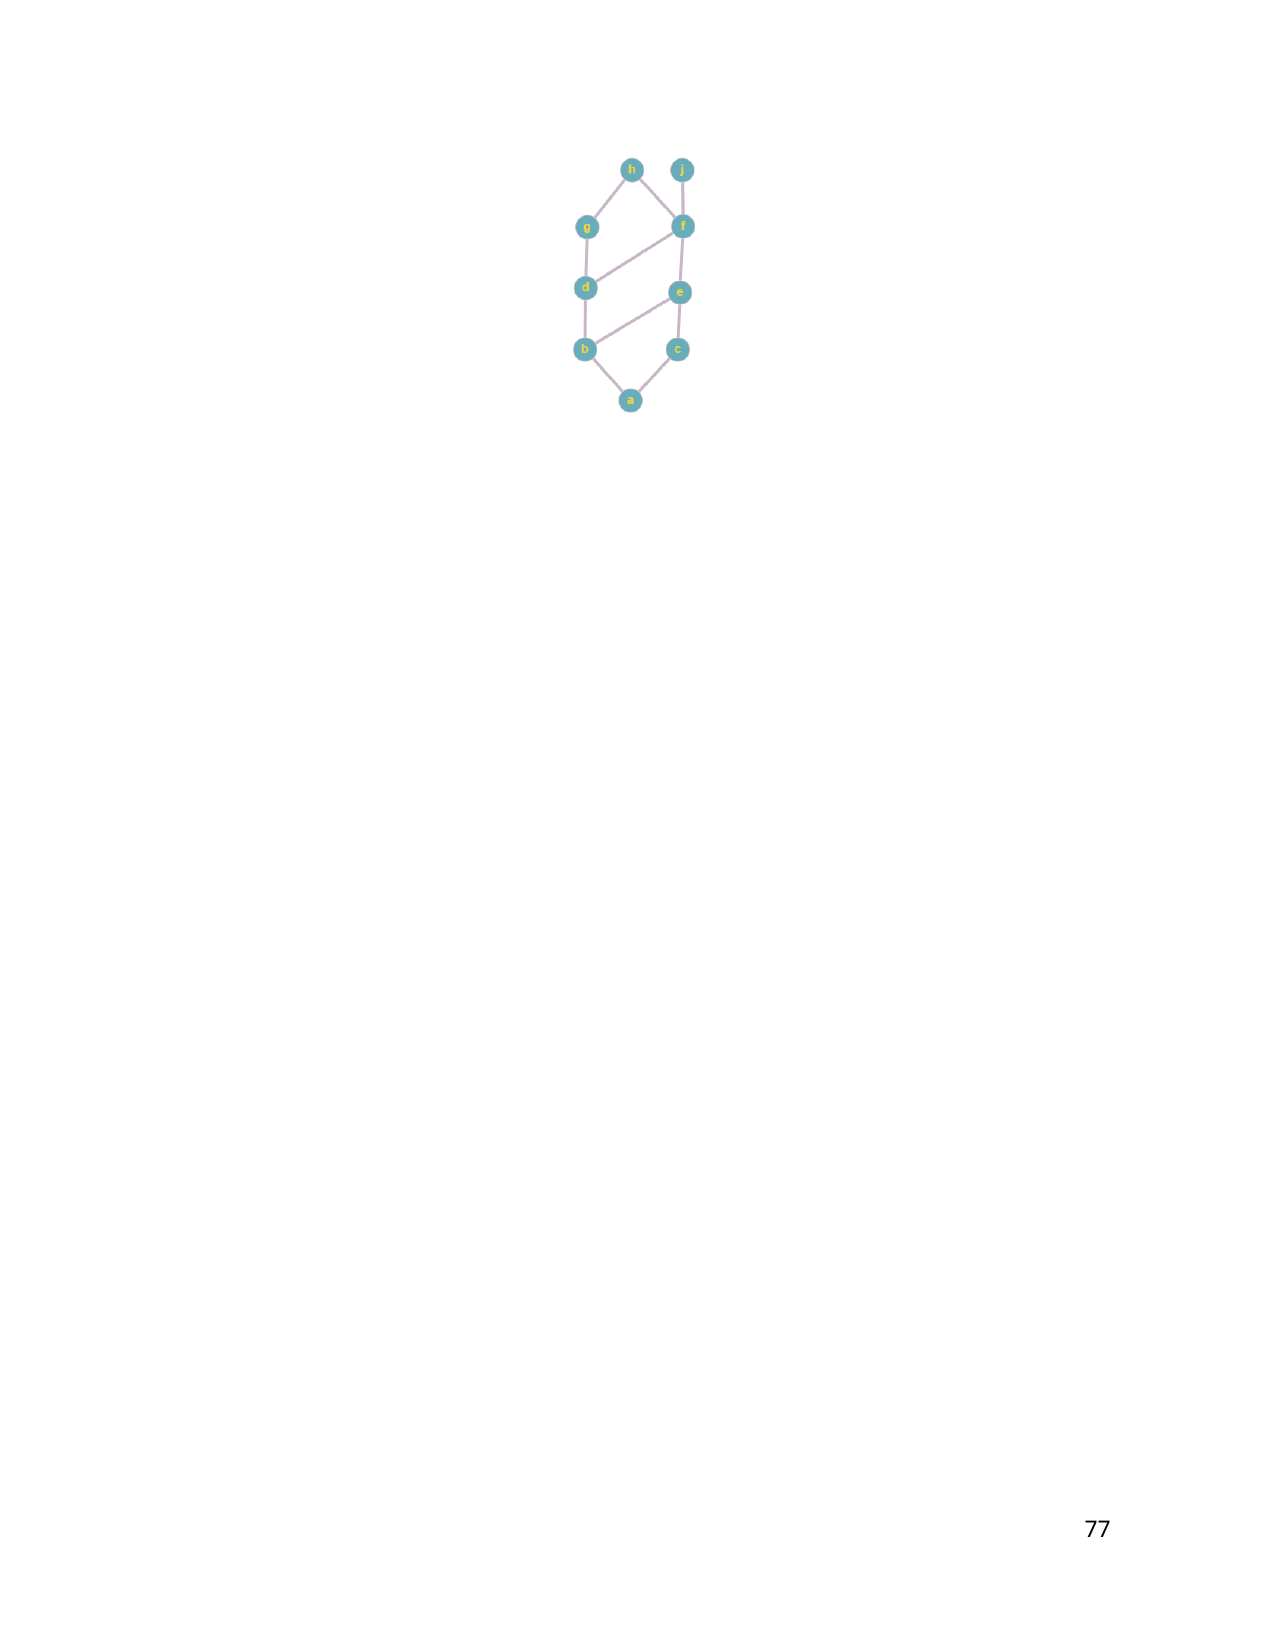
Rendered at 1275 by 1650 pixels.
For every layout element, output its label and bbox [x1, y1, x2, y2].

picture [555, 139, 720, 424]
